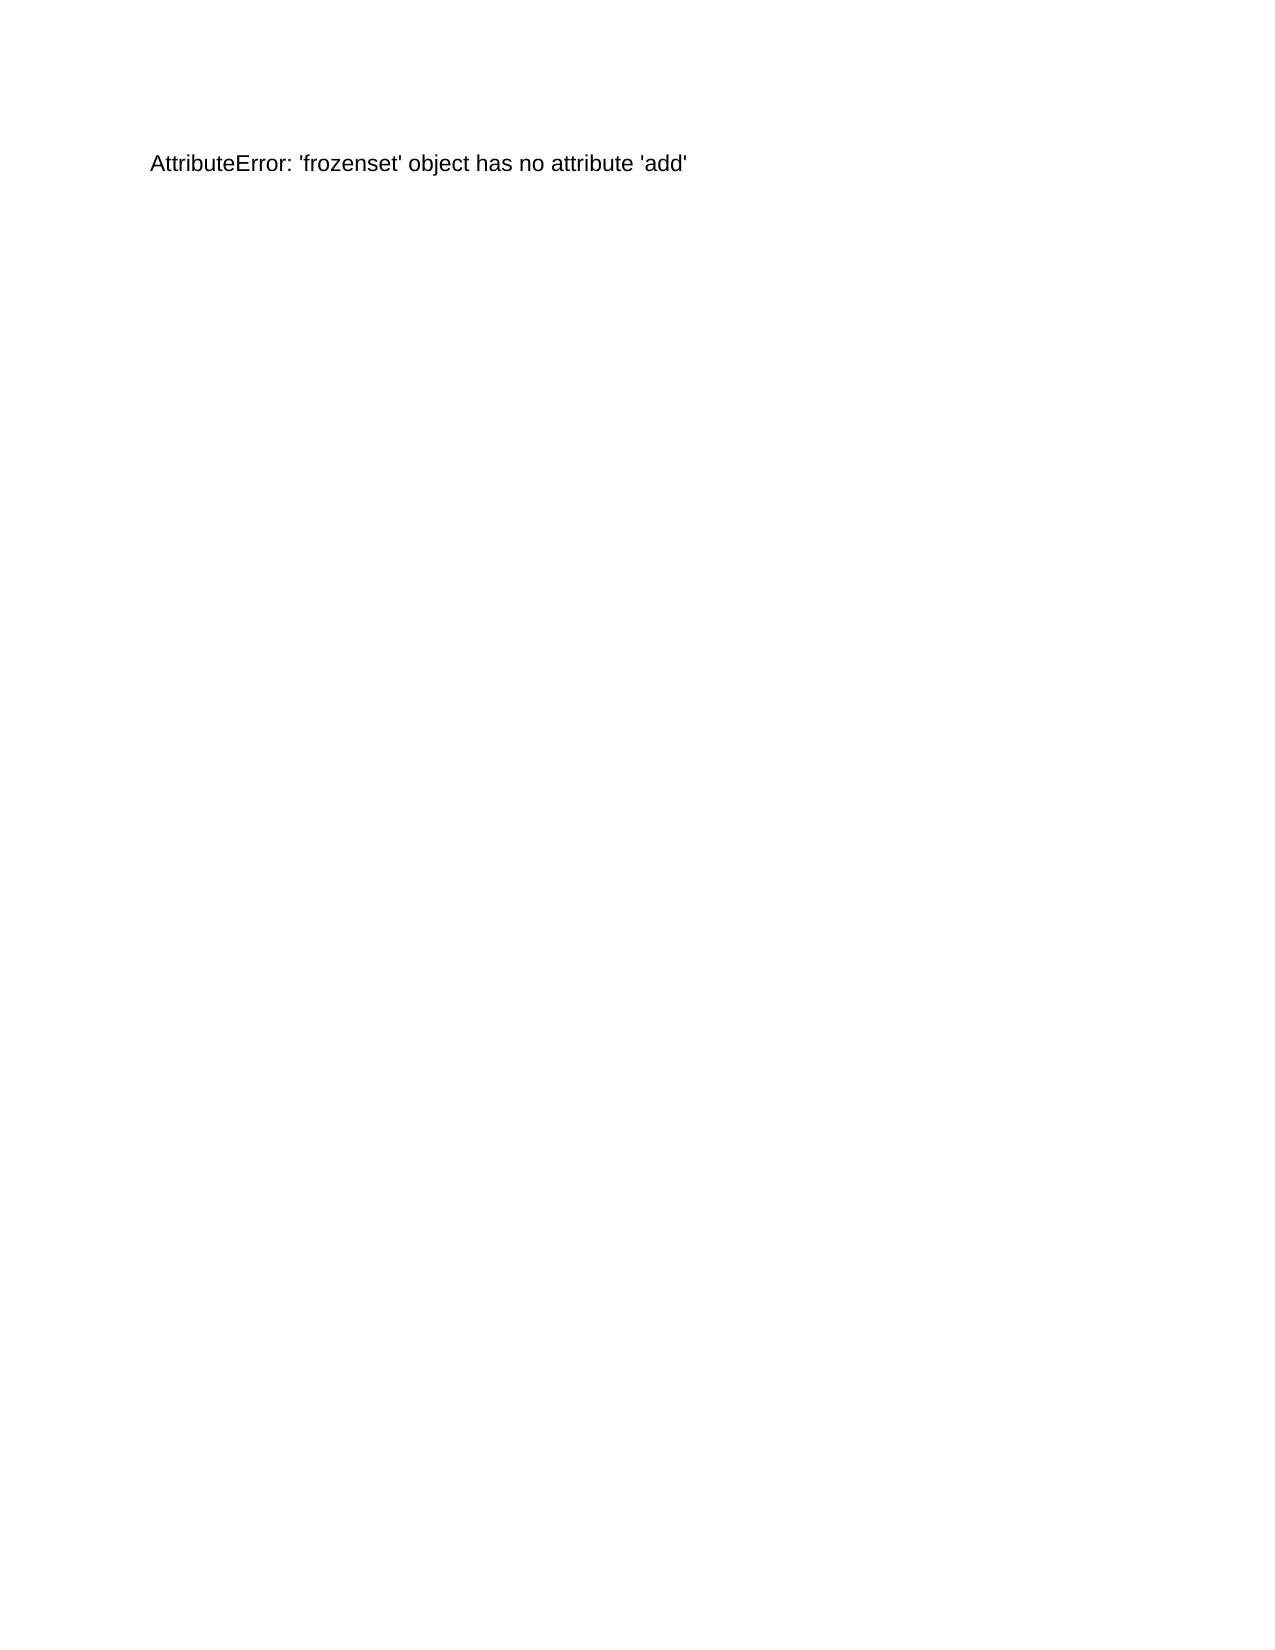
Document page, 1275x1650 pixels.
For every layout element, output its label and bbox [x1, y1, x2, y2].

text [150, 150, 1125, 207]
